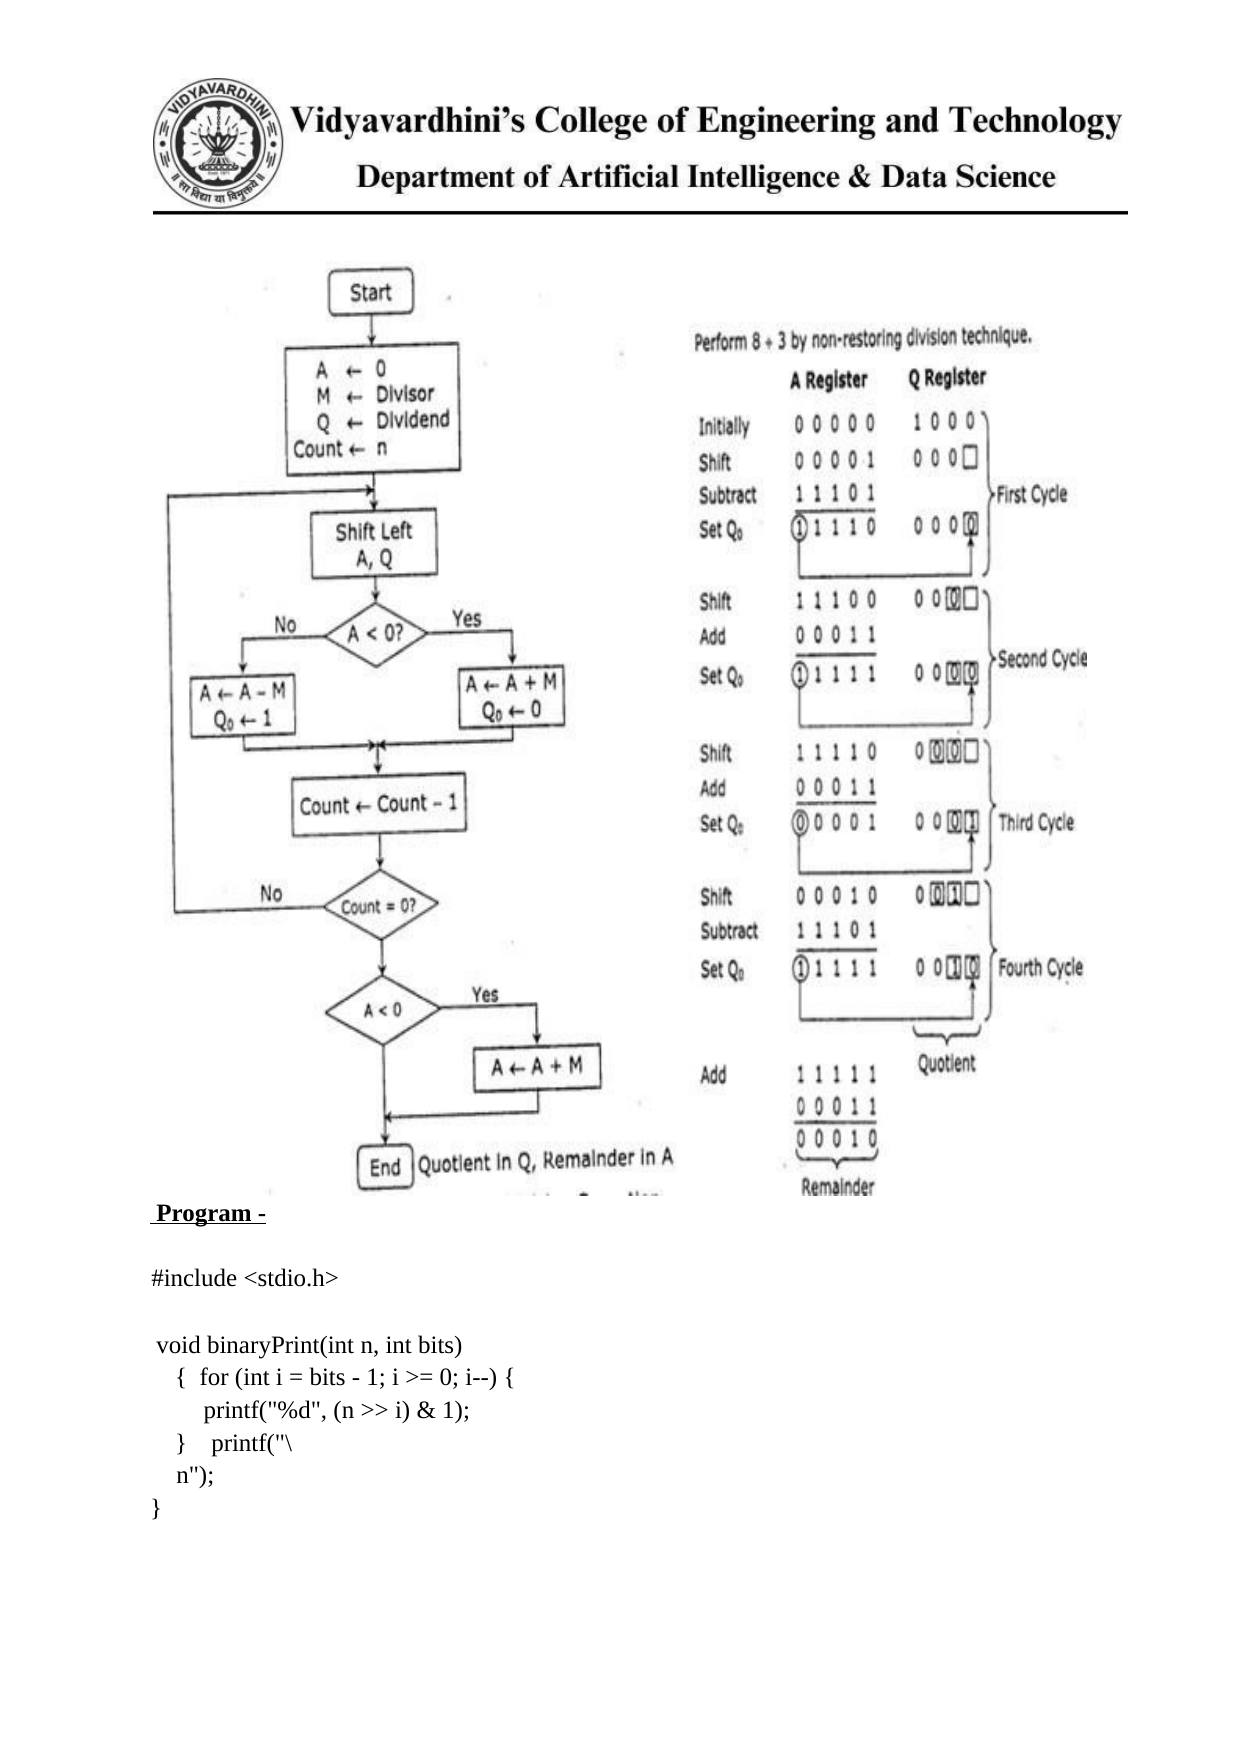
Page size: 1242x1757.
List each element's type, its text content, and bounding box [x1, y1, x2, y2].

picture [153, 78, 1128, 218]
text void binaryPrint(int n, int bits) { for (int i = bits - 1; i >= 0; i--) { [150, 1330, 522, 1391]
text printf("%d", (n >> i) & 1); [197, 1395, 1101, 1424]
text Program - #include <stdio.h> [150, 1198, 364, 1292]
text } printf("\n"); [175, 1428, 324, 1489]
text } [150, 1493, 1101, 1522]
picture [163, 261, 1087, 1196]
